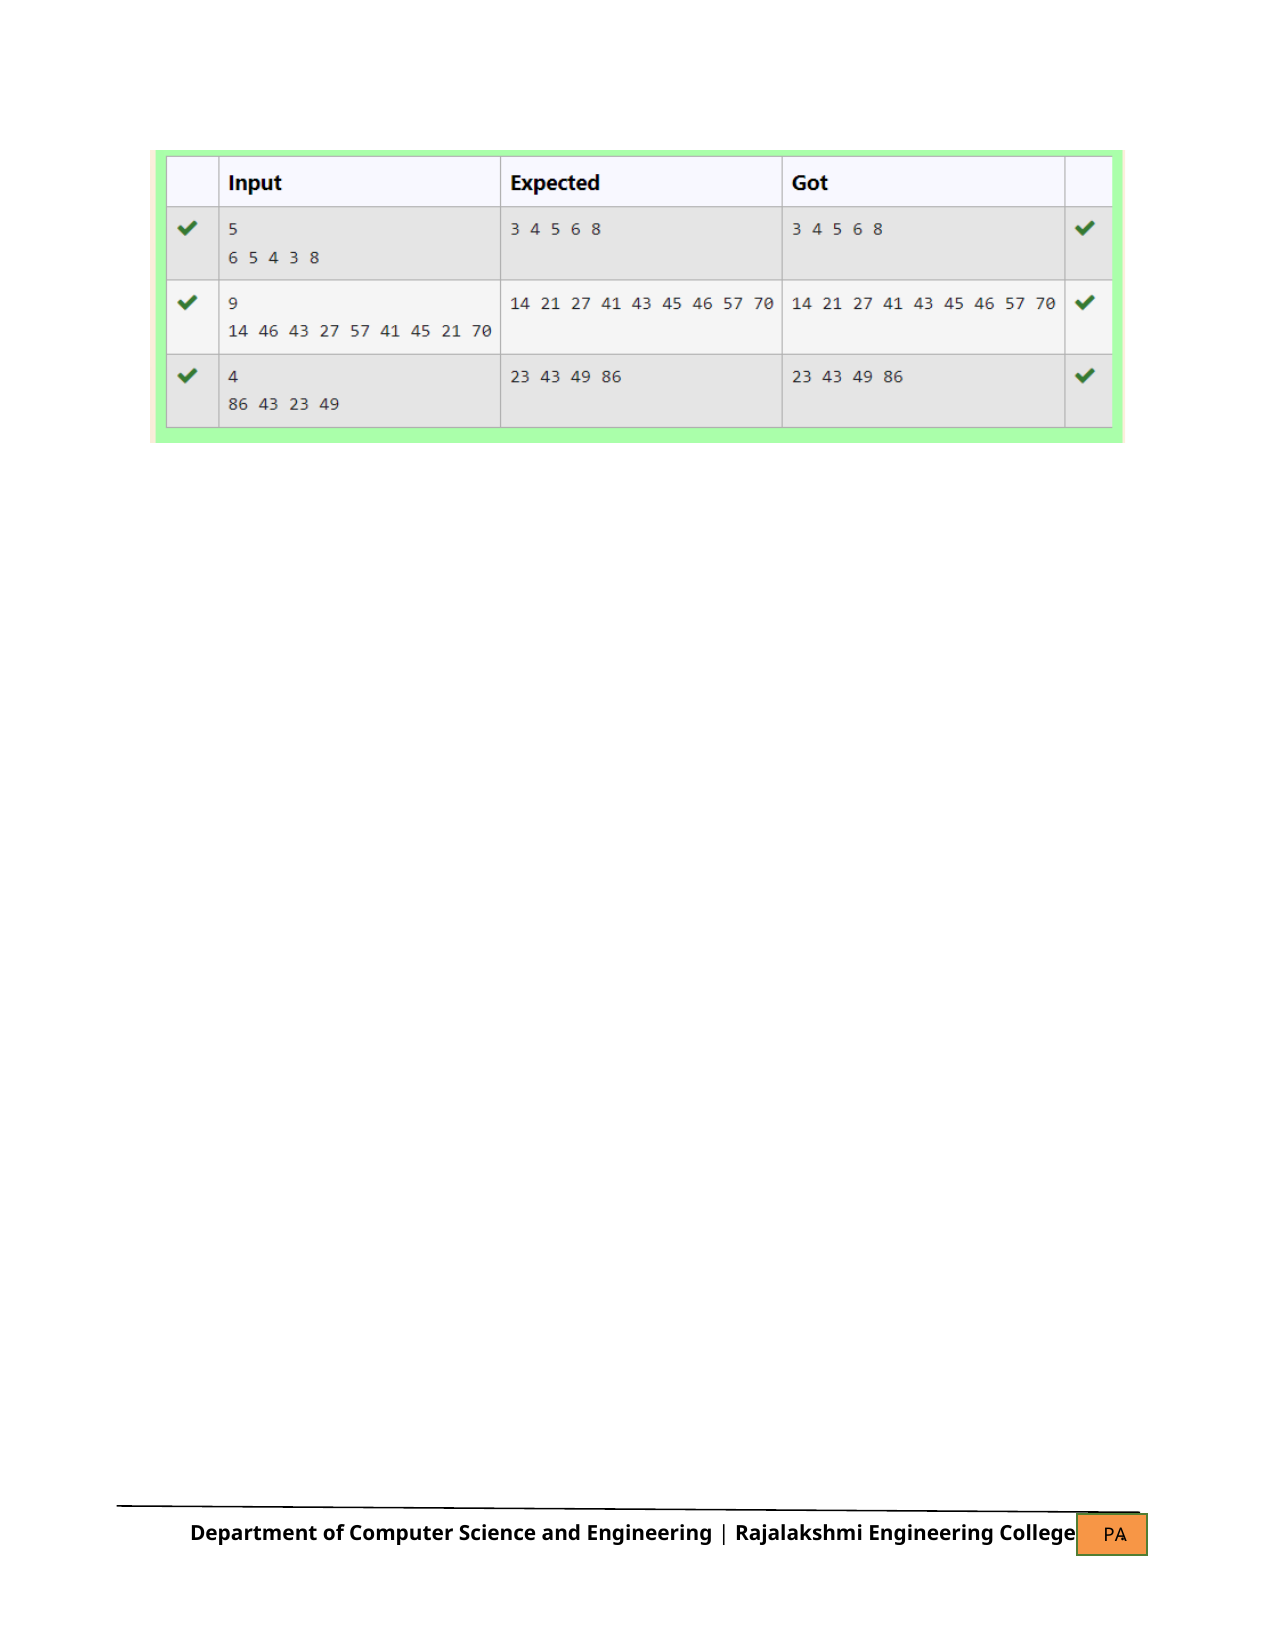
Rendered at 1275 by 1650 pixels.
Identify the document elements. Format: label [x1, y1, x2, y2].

picture [150, 150, 1125, 443]
